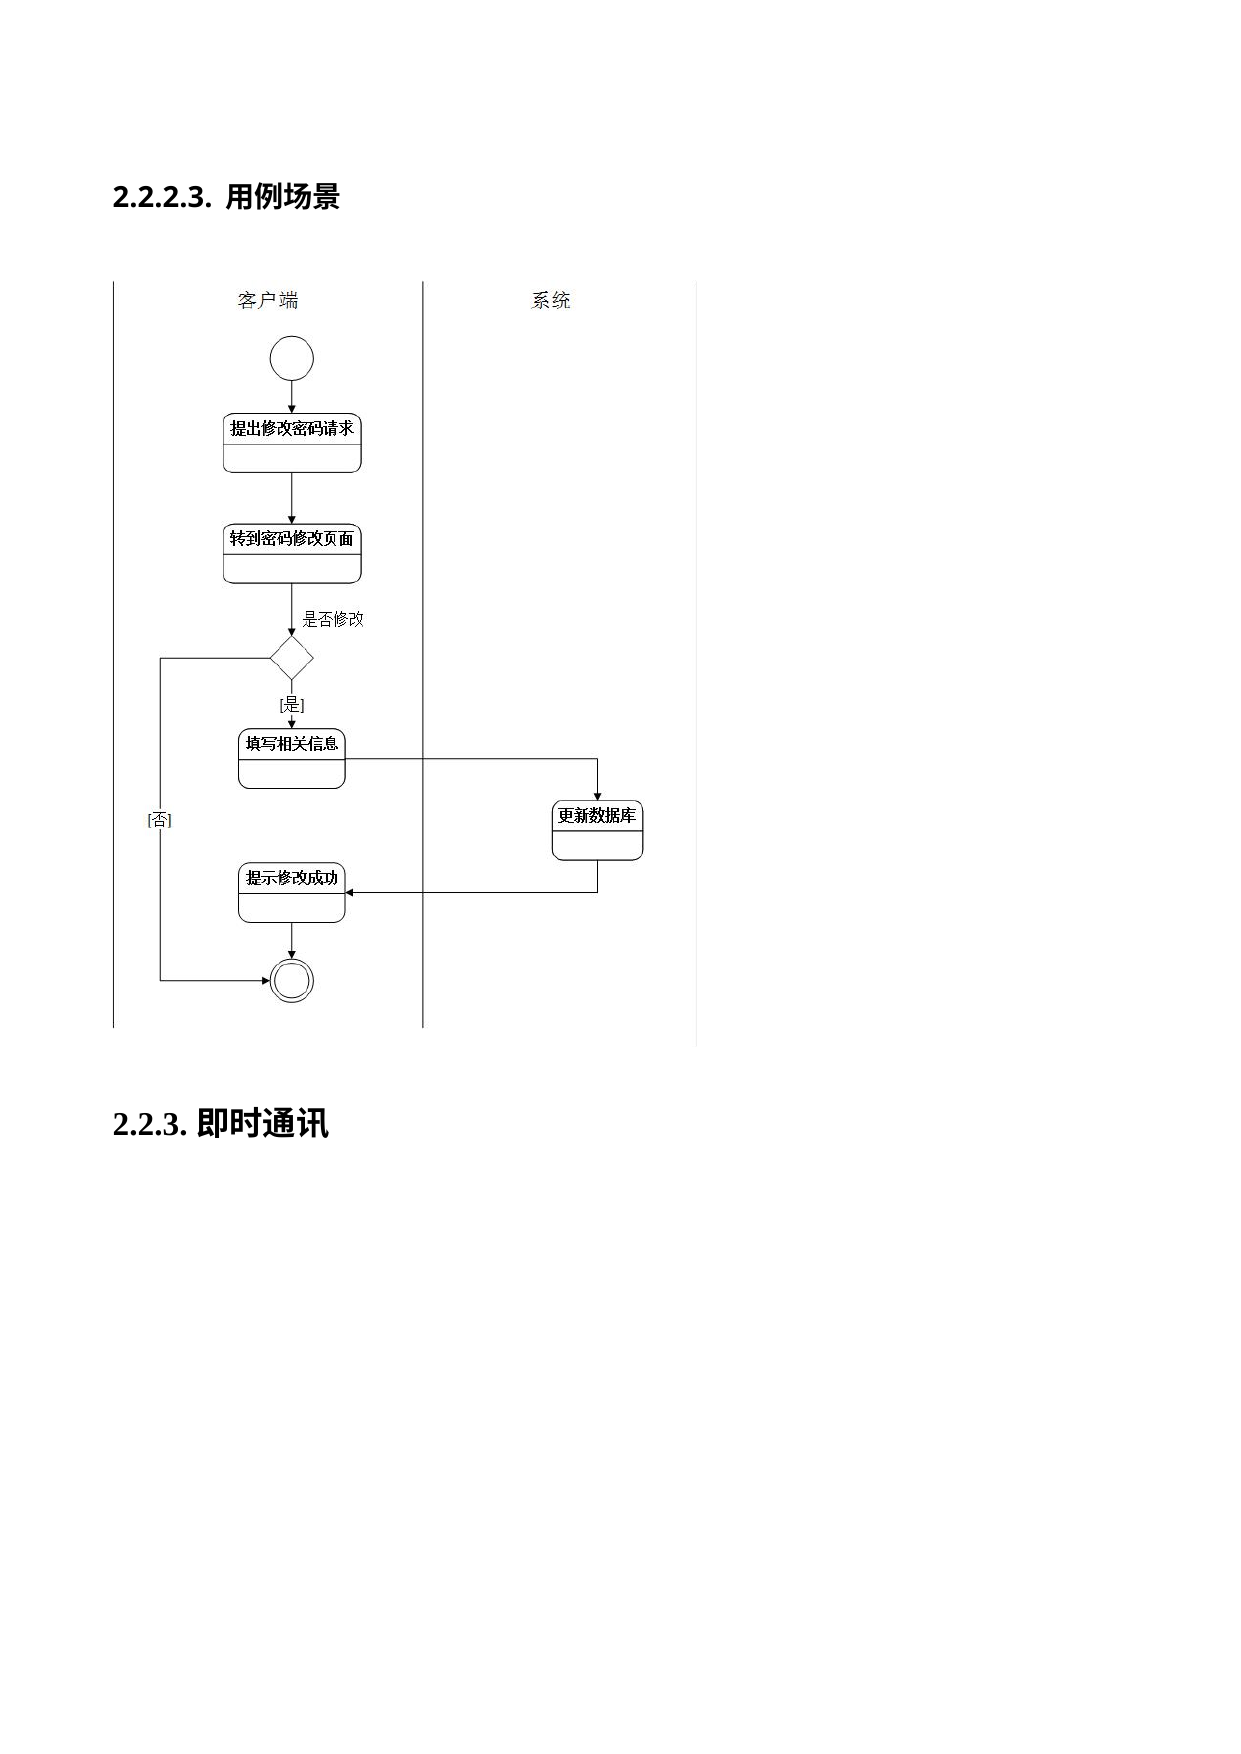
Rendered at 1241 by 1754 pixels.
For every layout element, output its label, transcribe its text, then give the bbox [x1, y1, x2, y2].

subtitle 2.2.3. 即时通讯 [112, 1088, 1128, 1153]
subtitle 用例场景 [112, 162, 1128, 227]
picture [112, 280, 697, 1047]
